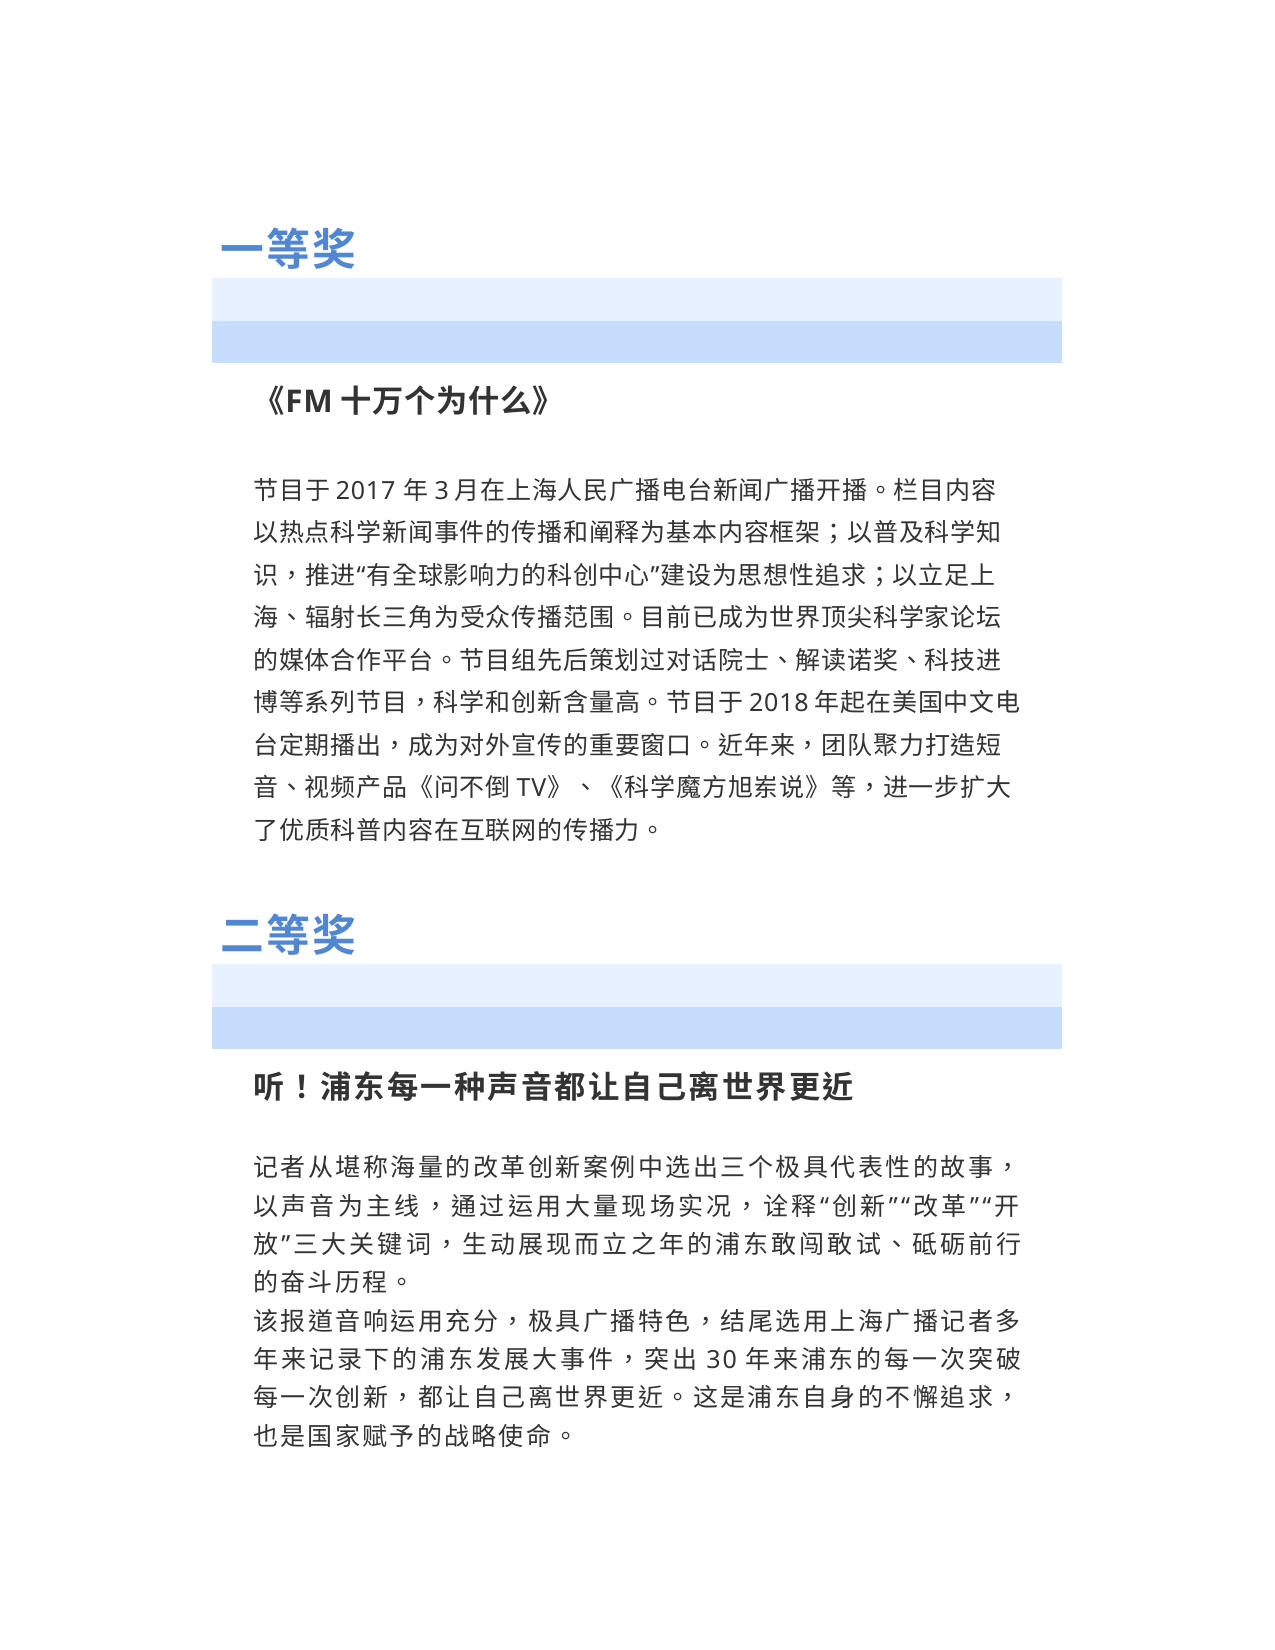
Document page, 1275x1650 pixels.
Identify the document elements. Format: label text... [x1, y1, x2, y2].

text 一等奖 [220, 208, 1016, 278]
text 听！浦东每一种声音都让自己离世界更近 [253, 1065, 1022, 1107]
text 节目于2017 年3月在上海人民广播电台新闻广播开播。栏目内容以热点科学新闻事件的传播和阐释为基本内容框架；以普及科学知识，推进“有全球影响力的科创中心”建设为思想性追求；以立足上海、辐射长三角为受众传播范围。目前已成为世界顶尖科学家论坛的媒体合作平台。节目组先后策划过对话院士、解读诺奖、科技进博等系列节目，科学和创新含量高。节目于2018年起在美国中文电台定期播出，成为对外宣传的重要窗口。近年来，团队聚力打造短音、视频产品《问不倒TV》、《科学魔方旭岽说》等，进一步扩大了优质科普内容在互联网的传播力。 [253, 464, 1022, 846]
text 《FM十万个为什么》 [253, 379, 1022, 421]
text 该报道音响运用充分，极具广播特色，结尾选用上海广播记者多年来记录下的浦东发展大事件，突出30年来浦东的每一次突破每一次创新，都让自己离世界更近。这是浦东自身的不懈追求，也是国家赋予的战略使命。 [253, 1299, 1022, 1452]
text 记者从堪称海量的改革创新案例中选出三个极具代表性的故事，以声音为主线，通过运用大量现场实况，诠释“创新”“改革”“开放”三大关键词，生动展现而立之年的浦东敢闯敢试、砥砺前行的奋斗历程。 [253, 1146, 1022, 1299]
text 二等奖 [220, 904, 1016, 964]
